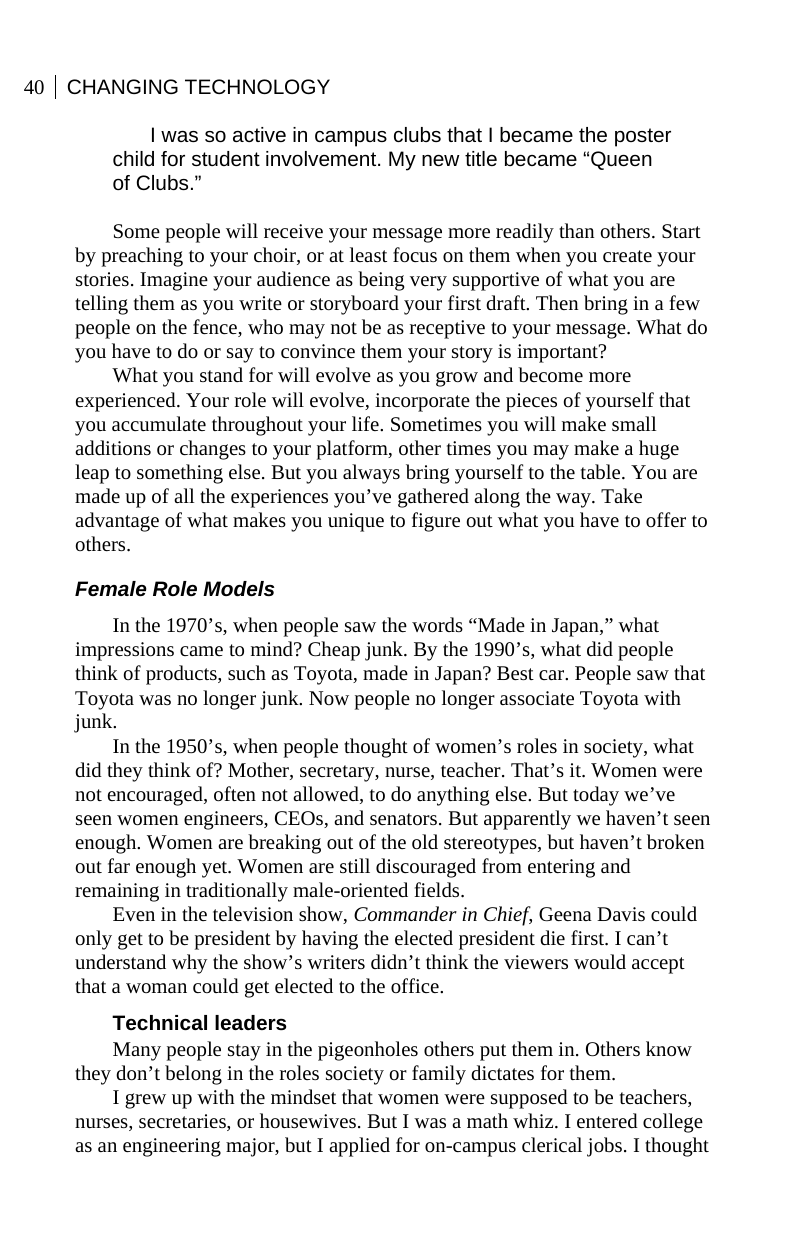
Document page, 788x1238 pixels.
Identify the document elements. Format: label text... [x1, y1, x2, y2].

text In the 1970’s, when people saw the words “Made in Japan,” what impressions came to mind? Cheap junk. By the 1990’s, what did people think of products, such as Toyota, made in Japan? Best car. People saw that Toyota was no longer junk. Now people no longer associate Toyota with junk. [75, 613, 712, 733]
subtitle Technical leaders [75, 1011, 712, 1035]
subtitle Female Role Models [75, 577, 712, 601]
text Many people stay in the pigeonholes others put them in. Others know they don’t belong in the roles society or family dictates for them. [75, 1037, 712, 1085]
text What you stand for will evolve as you grow and become more experienced. Your role will evolve, incorporate the pieces of yourself that you accumulate throughout your life. Sometimes you will make small additions or changes to your platform, other times you may make a huge leap to something else. But you always bring yourself to the table. You are made up of all the experiences you’ve gathered along the way. Take advantage of what makes you unique to figure out what you have to offer to others. [75, 363, 712, 556]
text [75, 1085, 712, 1157]
text In the 1950’s, when people thought of women’s roles in society, what did they think of? Mother, secretary, nurse, teacher. That’s it. Women were not encouraged, often not allowed, to do anything else. But today we’ve seen women engineers, CEOs, and senators. But apparently we haven’t seen enough. Women are breaking out of the old stereotypes, but haven’t broken out far enough yet. Women are still discouraged from entering and remaining in traditionally male-oriented fields. [75, 733, 712, 902]
text Some people will receive your message more readily than others. Start by preaching to your choir, or at least focus on them when you create your stories. Imagine your audience as being very supportive of what you are telling them as you write or storyboard your first draft. Then bring in a few people on the fence, who may not be as receptive to your message. What do you have to do or say to convince them your story is important? [75, 219, 712, 363]
text I was so active in campus clubs that I became the poster child for student involvement. My new title became “Queen of Clubs.” [112, 123, 675, 195]
text Even in the television show, Commander in Chief, Geena Davis could only get to be president by having the elected president die first. I can’t understand why the show’s writers didn’t think the viewers would accept that a woman could get elected to the office. [75, 902, 712, 998]
